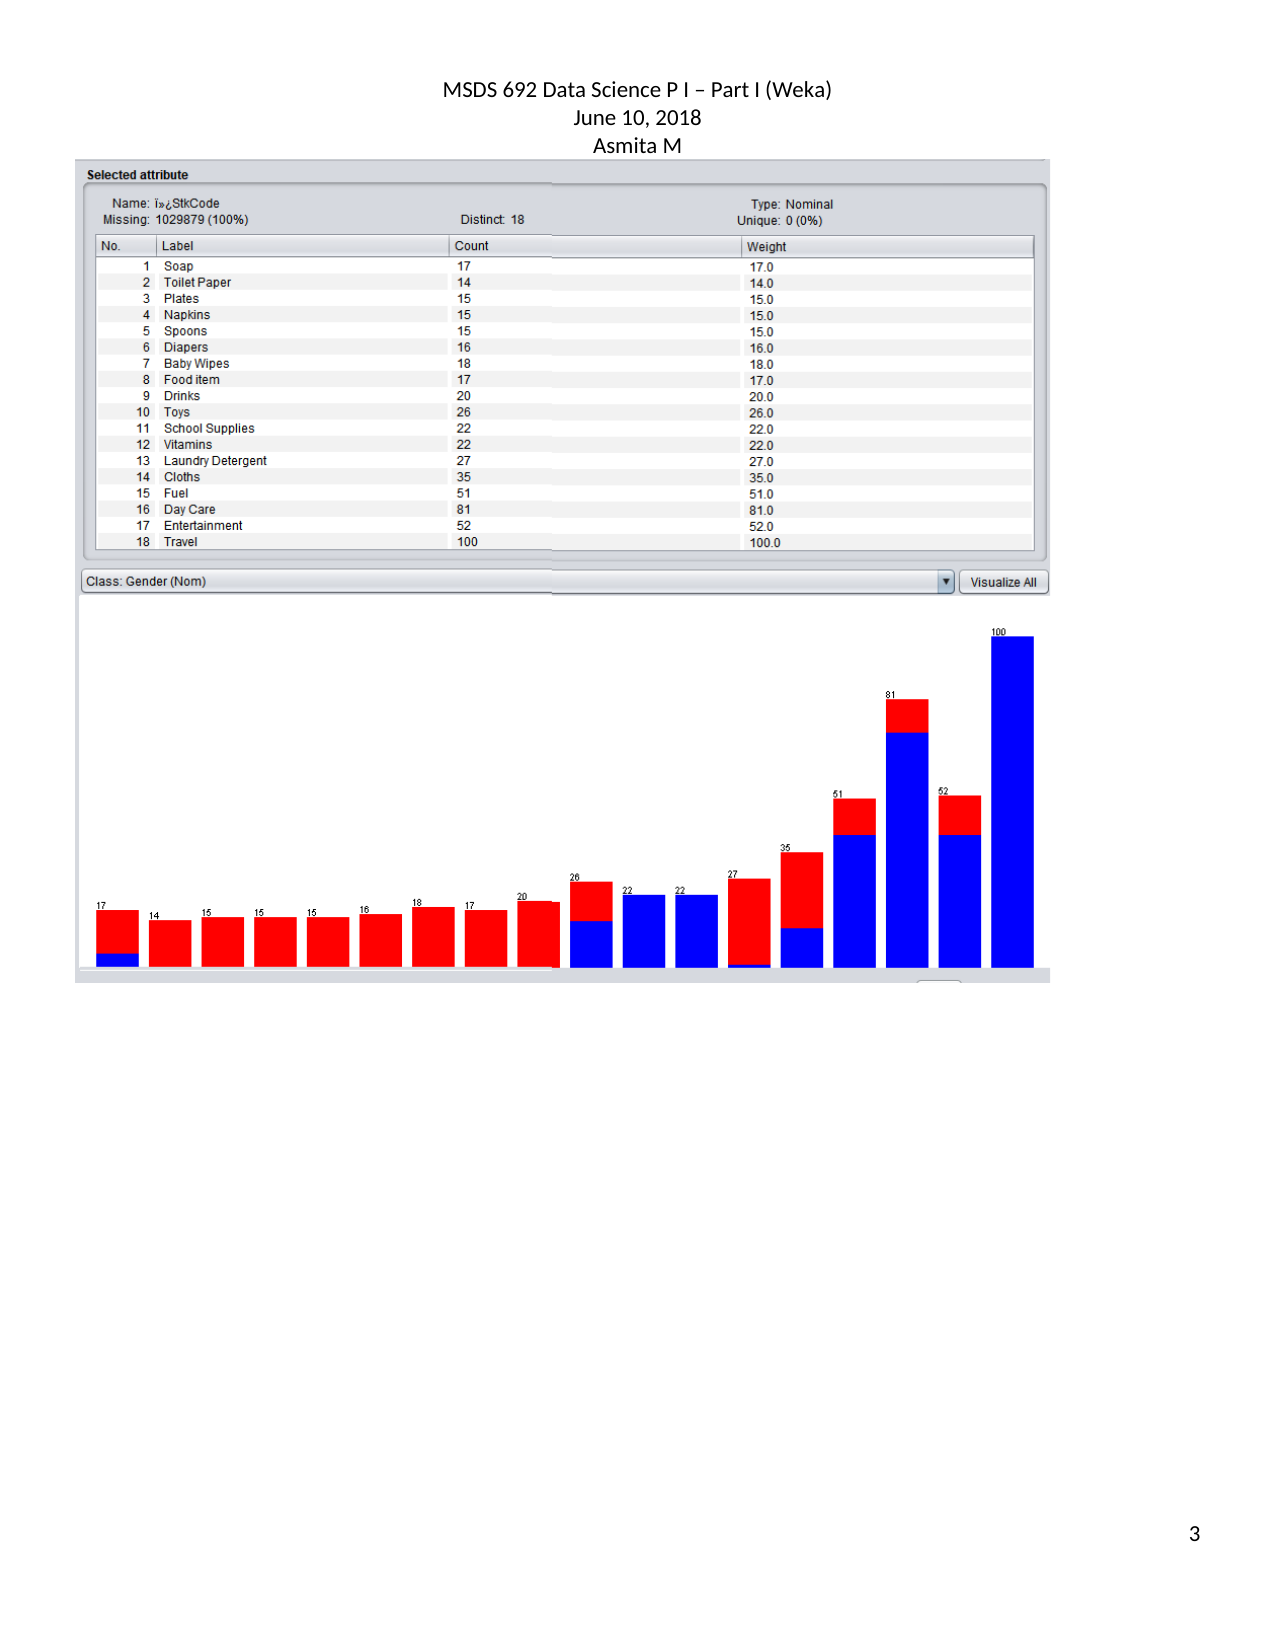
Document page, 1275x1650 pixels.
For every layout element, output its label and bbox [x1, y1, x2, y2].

picture [75, 159, 1050, 983]
